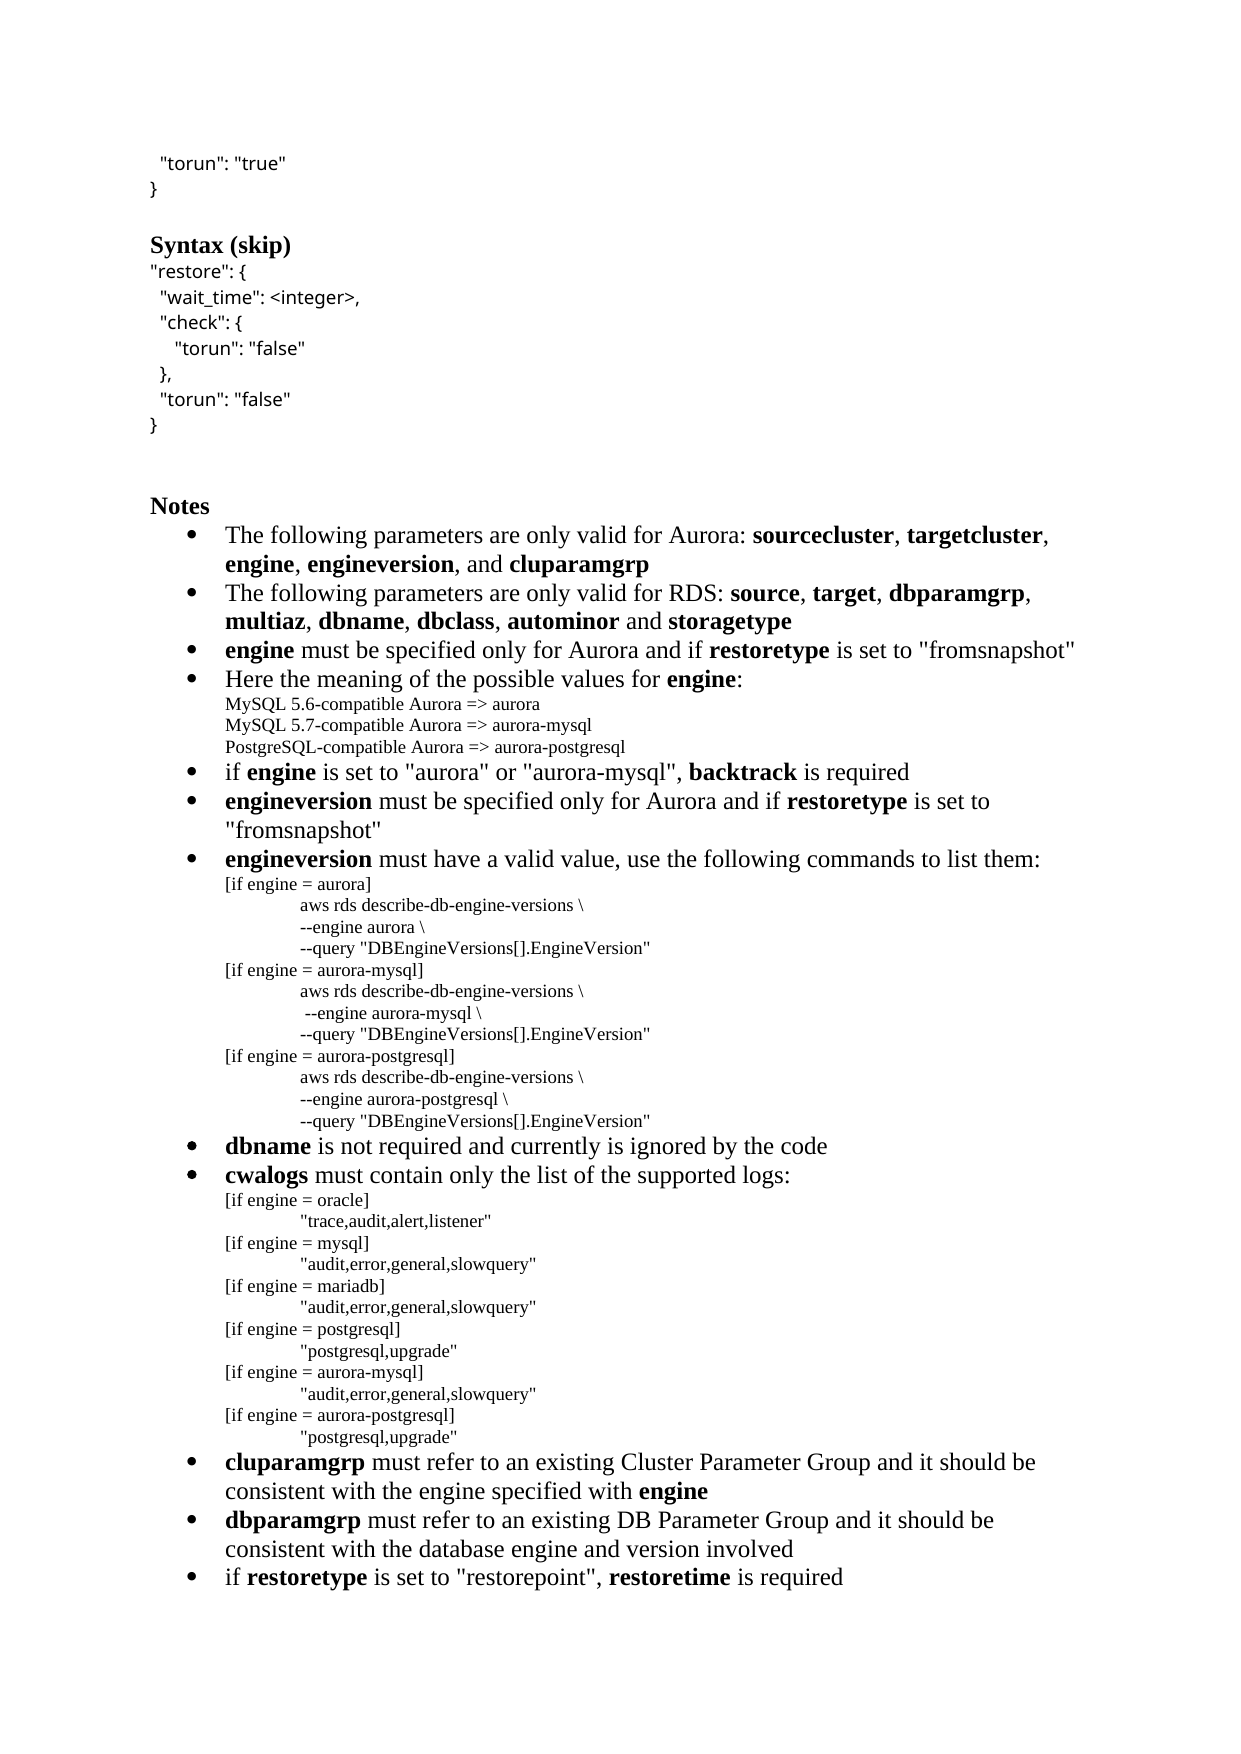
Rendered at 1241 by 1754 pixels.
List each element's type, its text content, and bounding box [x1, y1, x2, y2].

list Here the meaning of the possible values for engine: [187, 664, 1090, 693]
list --engine aurora \ [225, 916, 1090, 937]
text "restore": { [150, 258, 1090, 284]
list --query "DBEngineVersions[].EngineVersion" [225, 937, 1090, 959]
text "check": { [150, 309, 1090, 335]
list --engine aurora-postgresql \ [225, 1088, 1090, 1109]
list [if engine = aurora-mysql] [225, 1361, 1090, 1383]
list [if engine = postgresql] [225, 1318, 1090, 1339]
list "audit,error,general,slowquery" [225, 1253, 1090, 1275]
list if engine is set to "aurora" or "aurora-mysql", backtrack is required [187, 757, 1090, 786]
list cwalogs must contain only the list of the supported logs: [187, 1160, 1090, 1189]
list aws rds describe-db-engine-versions \ [225, 894, 1090, 916]
list --query "DBEngineVersions[].EngineVersion" [225, 1023, 1090, 1045]
list [if engine = mariadb] [225, 1275, 1090, 1296]
list [if engine = aurora] [225, 872, 1090, 894]
list [if engine = aurora-postgresql] [225, 1404, 1090, 1426]
list cluparamgrp must refer to an existing Cluster Parameter Group and it should be consistent with the engine specified with engine [187, 1447, 1090, 1505]
text Syntax (skip) [150, 230, 1090, 258]
list --engine aurora-mysql \ [225, 1002, 1090, 1023]
text } [150, 176, 1090, 201]
text }, [150, 361, 1090, 386]
list [if engine = aurora-mysql] [225, 959, 1090, 980]
list if restoretype is set to "restorepoint", restoretime is required [187, 1562, 1090, 1591]
list aws rds describe-db-engine-versions \ [225, 980, 1090, 1002]
list "postgresql,upgrade" [225, 1426, 1090, 1447]
list aws rds describe-db-engine-versions \ [225, 1066, 1090, 1088]
text } [150, 412, 1090, 437]
text "wait_time": <integer>, [150, 284, 1090, 309]
list "audit,error,general,slowquery" [225, 1383, 1090, 1404]
list MySQL 5.7-compatible Aurora => aurora-mysql [225, 714, 1090, 736]
list dbparamgrp must refer to an existing DB Parameter Group and it should be consistent with the database engine and version involved [187, 1505, 1090, 1562]
list engine must be specified only for Aurora and if restoretype is set to "fromsnapshot" [187, 635, 1090, 664]
list The following parameters are only valid for Aurora: sourcecluster, targetcluster, engine, engineversion, and cluparamgrp [187, 520, 1090, 578]
list PostgreSQL-compatible Aurora => aurora-postgresql [225, 736, 1090, 757]
list [if engine = aurora-postgresql] [225, 1045, 1090, 1066]
list [if engine = oracle] [225, 1189, 1090, 1210]
list [if engine = mysql] [225, 1232, 1090, 1253]
list dbname is not required and currently is ignored by the code [187, 1131, 1090, 1160]
list "trace,audit,alert,listener" [225, 1210, 1090, 1232]
list MySQL 5.6-compatible Aurora => aurora [225, 693, 1090, 714]
list The following parameters are only valid for RDS: source, target, dbparamgrp, multiaz, dbname, dbclass, autominor and storagetype [187, 578, 1090, 635]
text Notes [150, 491, 1090, 520]
list "audit,error,general,slowquery" [225, 1296, 1090, 1318]
list --query "DBEngineVersions[].EngineVersion" [225, 1109, 1090, 1131]
list engineversion must have a valid value, use the following commands to list them: [187, 844, 1090, 872]
text "torun": "true" [150, 150, 1090, 176]
text "torun": "false" [150, 386, 1090, 412]
list "postgresql,upgrade" [225, 1339, 1090, 1361]
text "torun": "false" [150, 335, 1090, 361]
list engineversion must be specified only for Aurora and if restoretype is set to "fromsnapshot" [187, 786, 1090, 844]
